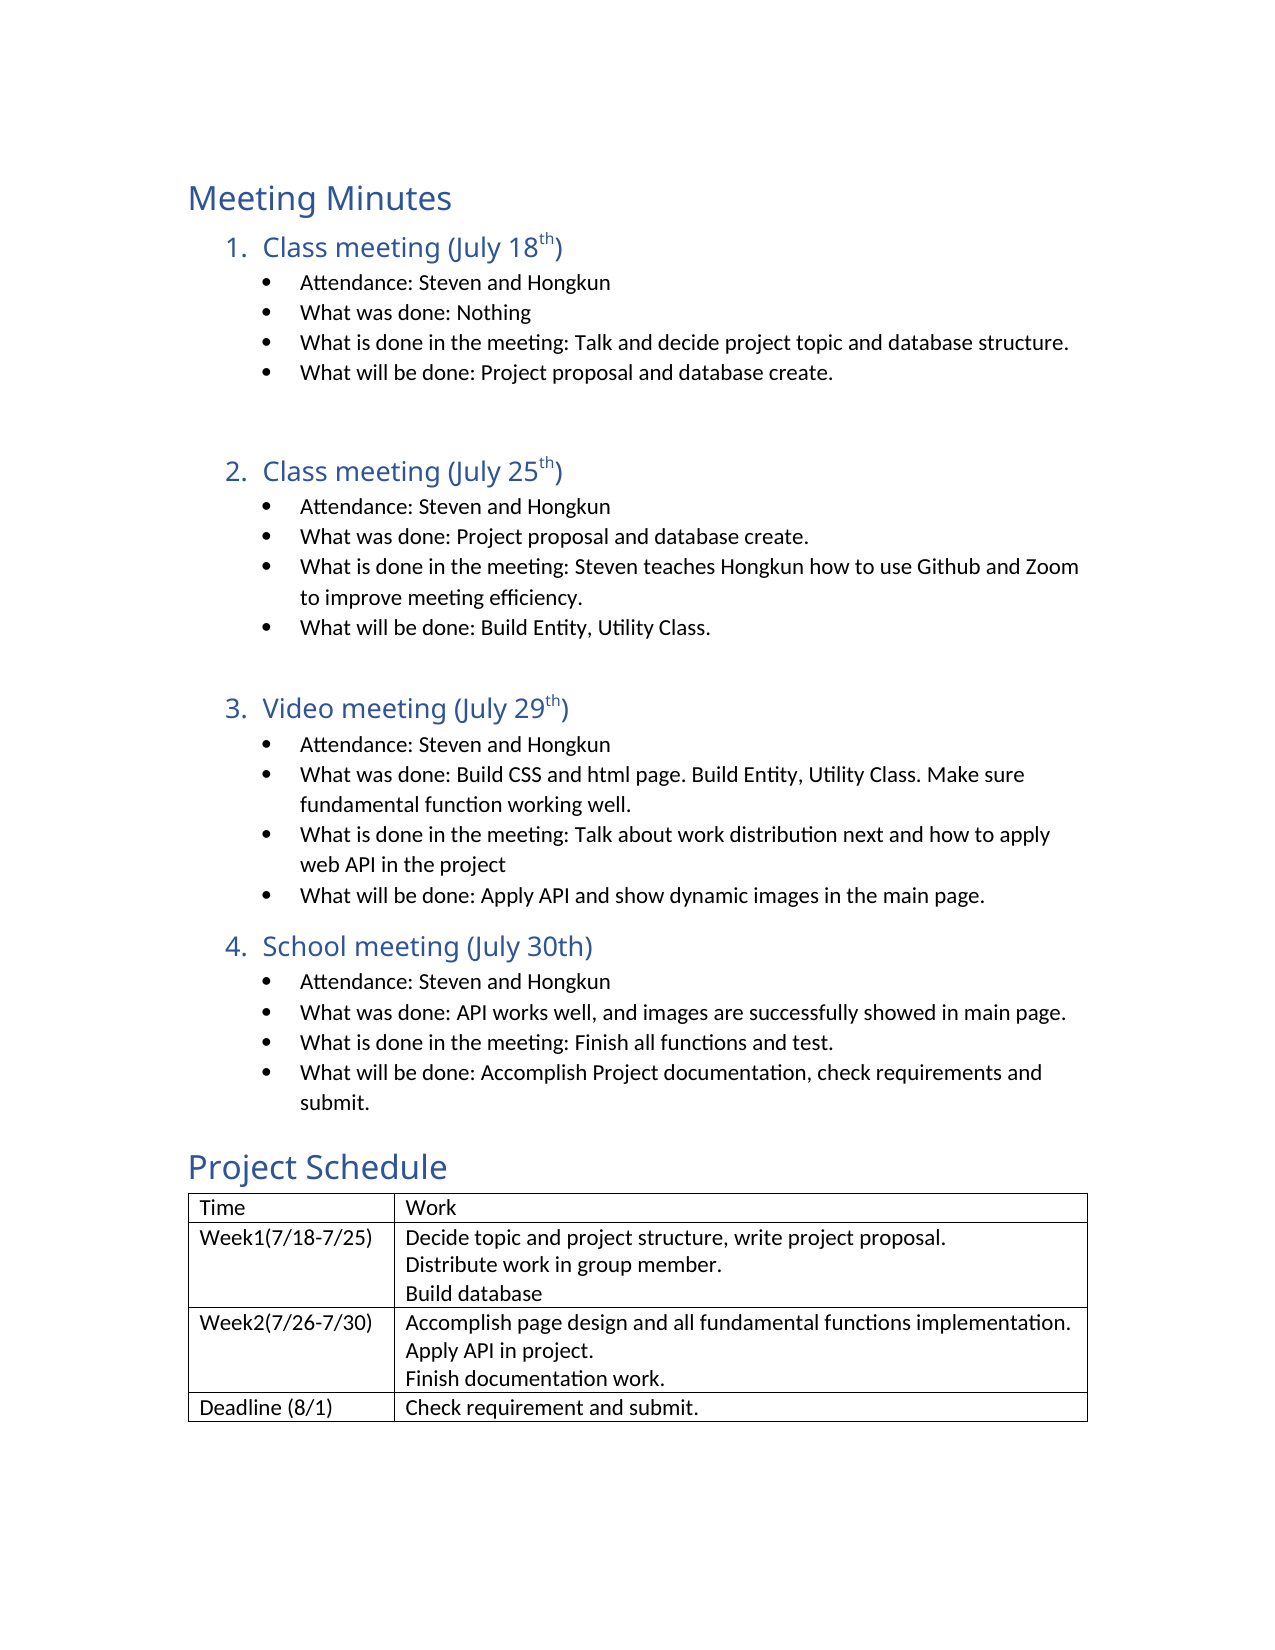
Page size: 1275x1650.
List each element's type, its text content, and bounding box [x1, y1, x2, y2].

list What was done: API works well, and images are successfully showed in main page. [262, 998, 1087, 1026]
list What will be done: Accomplish Project documentation, check requirements and submit. [262, 1058, 1087, 1116]
table_header Time [189, 1194, 394, 1222]
list What was done: Project proposal and database create. [262, 522, 1087, 550]
list Attendance: Steven and Hongkun [262, 730, 1087, 758]
list Attendance: Steven and Hongkun [262, 268, 1087, 296]
list What was done: Build CSS and html page. Build Entity, Utility Class. Make sure fundamental function working well. [262, 760, 1087, 818]
table_cell Accomplish page design and all fundamental functions implementation. Apply API in project. Finish documentation work. [395, 1308, 1087, 1392]
table_cell Week1(7/18-7/25) [189, 1223, 394, 1307]
list What is done in the meeting: Talk about work distribution next and how to apply web API in the project [262, 820, 1087, 879]
list What will be done: Apply API and show dynamic images in the main page. [262, 881, 1087, 909]
subtitle Class meeting (July 25th) [225, 452, 1087, 489]
subtitle School meeting (July 30th) [225, 928, 1087, 964]
list What will be done: Build Entity, Utility Class. [262, 613, 1087, 641]
table_cell Deadline (8/1) [189, 1393, 394, 1421]
table_cell Decide topic and project structure, write project proposal. Distribute work in group member. Build database [395, 1223, 1087, 1307]
subtitle Video meeting (July 29th) [225, 690, 1087, 727]
subtitle Class meeting (July 18th) [225, 228, 1087, 265]
table_cell Check requirement and submit. [395, 1393, 1087, 1421]
list Attendance: Steven and Hongkun [262, 967, 1087, 996]
list What is done in the meeting: Talk and decide project topic and database structure. [262, 328, 1087, 356]
subtitle Project Schedule [187, 1143, 1087, 1189]
subtitle Meeting Minutes [187, 175, 1087, 220]
list What is done in the meeting: Finish all functions and test. [262, 1028, 1087, 1056]
list What will be done: Project proposal and database create. [262, 358, 1087, 387]
list What is done in the meeting: Steven teaches Hongkun how to use Github and Zoom to improve meeting efficiency. [262, 552, 1087, 611]
list Attendance: Steven and Hongkun [262, 492, 1087, 520]
table_header Work [395, 1194, 1087, 1222]
list What was done: Nothing [262, 298, 1087, 326]
table_cell Week2(7/26-7/30) [189, 1308, 394, 1392]
